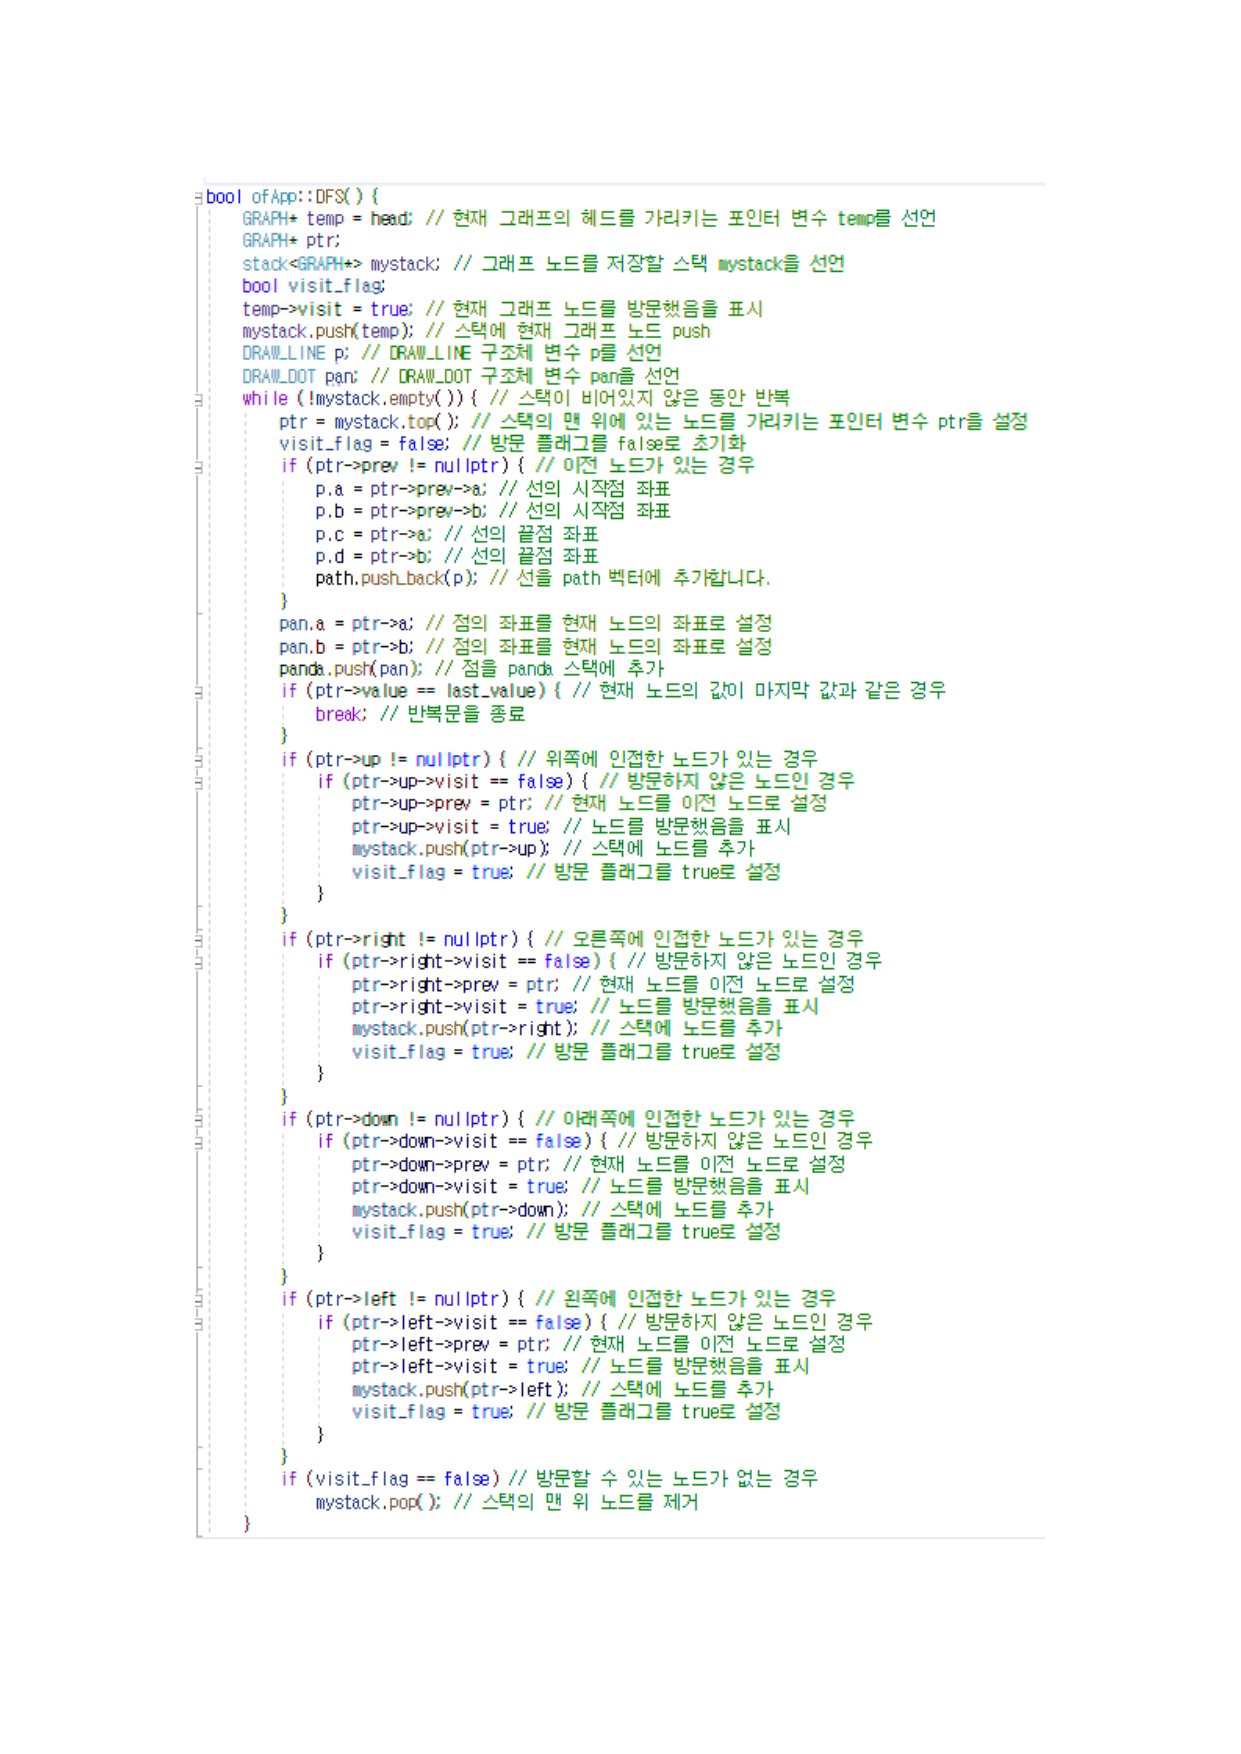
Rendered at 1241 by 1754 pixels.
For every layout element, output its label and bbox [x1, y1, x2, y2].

picture [195, 177, 1045, 1539]
